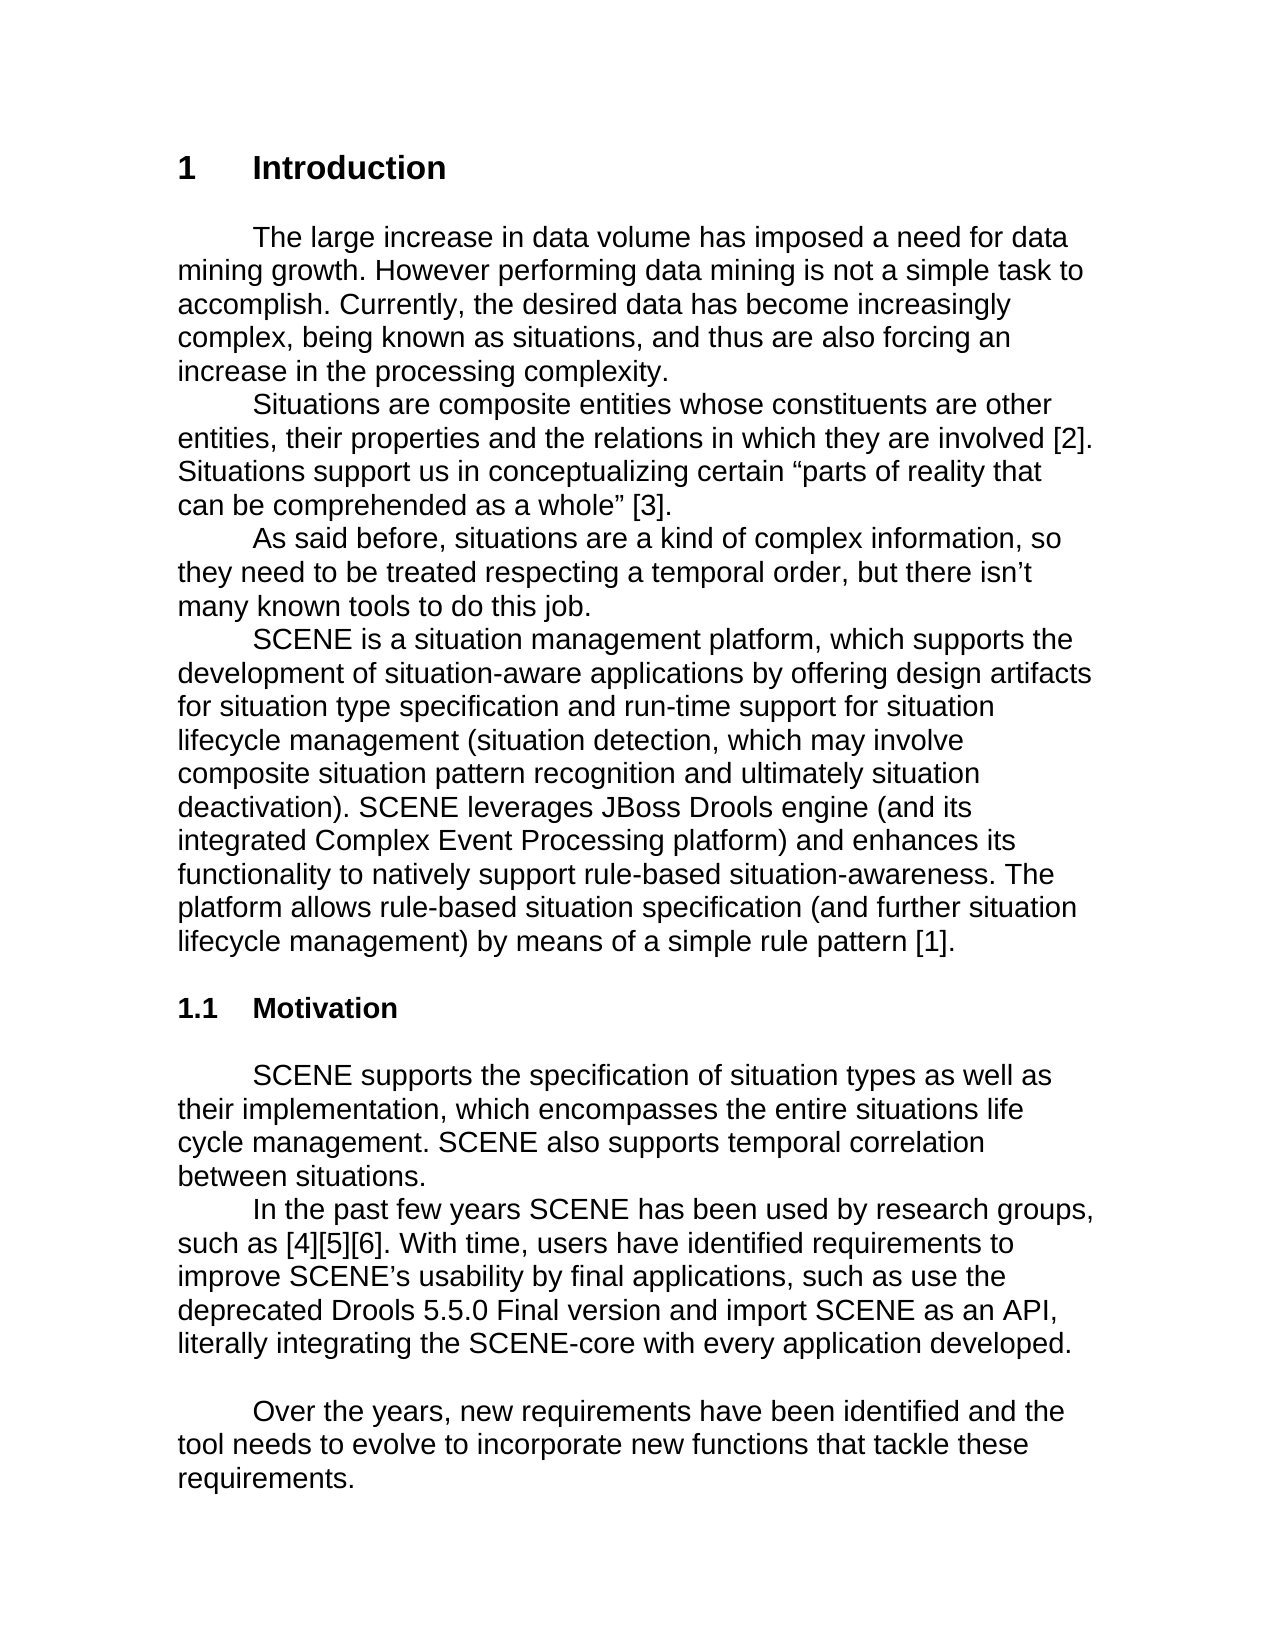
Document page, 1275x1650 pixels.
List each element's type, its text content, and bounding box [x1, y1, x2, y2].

list Over the years, new requirements have been identified and the tool needs to evolve to incorporate new functions that tackle these requirements. [177, 1394, 1098, 1494]
text Situations are composite entities whose constituents are other entities, their properties and the relations in which they are involved [2]. Situations support us in conceptualizing certain “parts of reality that can be comprehended as a whole” [3]. [177, 387, 1098, 522]
text SCENE is a situation management platform, which supports the development of situation-aware applications by offering design artifacts for situation type specification and run-time support for situation lifecycle management (situation detection, which may involve composite situation pattern recognition and ultimately situation deactivation). SCENE leverages JBoss Drools engine (and its integrated Complex Event Processing platform) and enhances its functionality to natively support rule-based situation-awareness. The platform allows rule-based situation specification (and further situation lifecycle management) by means of a simple rule pattern [1]. [177, 622, 1098, 958]
text The large increase in data volume has imposed a need for data mining growth. However performing data mining is not a simple task to accomplish. Currently, the desired data has become increasingly complex, being known as situations, and thus are also forcing an increase in the processing complexity. [177, 220, 1098, 387]
list SCENE supports the specification of situation types as well as their implementation, which encompasses the entire situations life cycle management. SCENE also supports temporal correlation between situations. [177, 1058, 1098, 1192]
list Motivation [177, 991, 1098, 1025]
text 1 Introduction [177, 148, 1098, 186]
text As said before, situations are a kind of complex information, so they need to be treated respecting a temporal order, but there isn’t many known tools to do this job. [177, 522, 1098, 622]
list In the past few years SCENE has been used by research groups, such as [4][5][6]. With time, users have identified requirements to improve SCENE’s usability by final applications, such as use the deprecated Drools 5.5.0 Final version and import SCENE as an API, literally integrating the SCENE-core with every application developed. [177, 1192, 1098, 1360]
